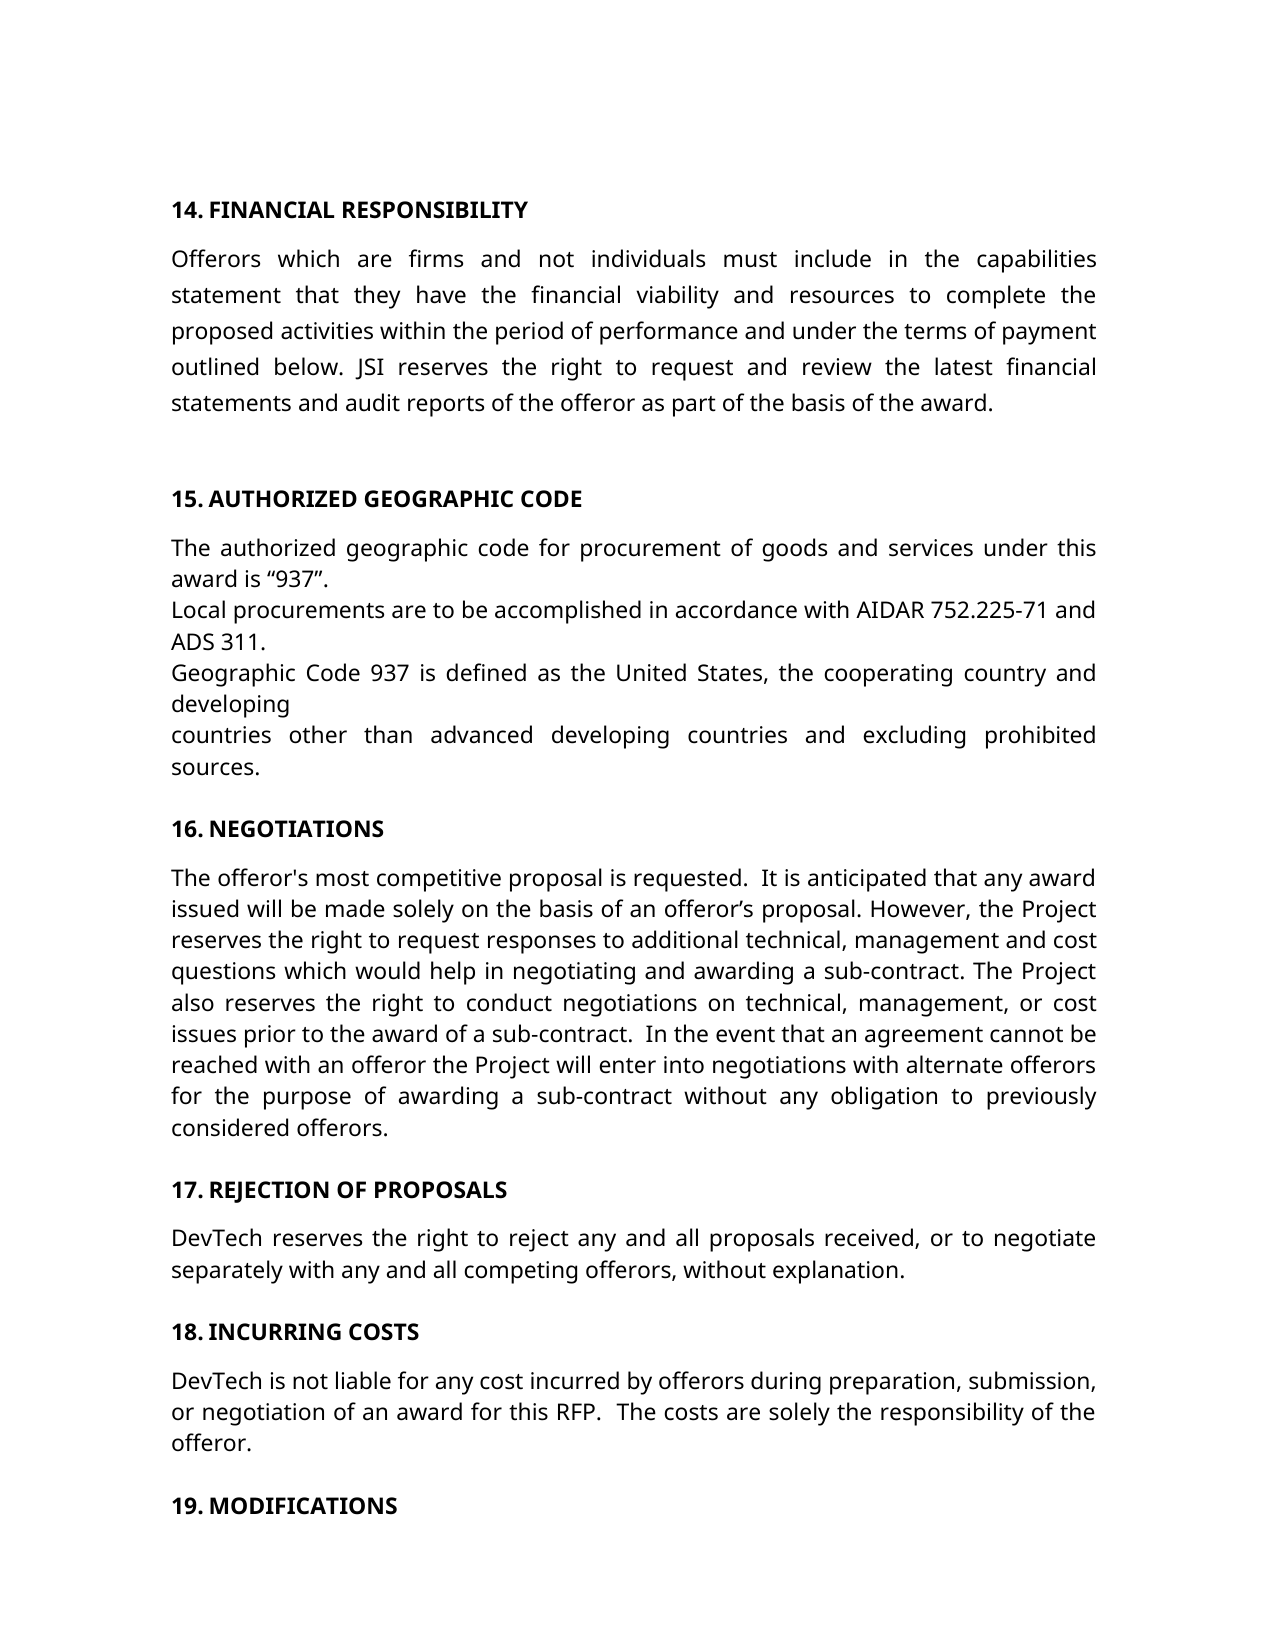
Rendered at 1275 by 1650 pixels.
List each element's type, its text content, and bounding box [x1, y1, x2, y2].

list INCURRING COSTS [171, 1316, 1098, 1347]
list MODIFICATIONS [171, 1489, 1098, 1521]
text Local procurements are to be accomplished in accordance with AIDAR 752.225-71 and ADS 311. [171, 594, 1098, 657]
text The authorized geographic code for procurement of goods and services under this award is “937”. [171, 532, 1098, 594]
list FINANCIAL RESPONSIBILITY [171, 194, 1098, 226]
list REJECTION OF PROPOSALS [171, 1174, 1098, 1205]
text Offerors which are firms and not individuals must include in the capabilities statement that they have the financial viability and resources to complete the proposed activities within the period of performance and under the terms of payment outlined below. JSI reserves the right to request and review the latest financial statements and audit reports of the offeror as part of the basis of the award. [171, 243, 1098, 418]
text DevTech reserves the right to reject any and all proposals received, or to negotiate separately with any and all competing offerors, without explanation. [171, 1222, 1098, 1285]
text The offeror's most competitive proposal is requested. It is anticipated that any award issued will be made solely on the basis of an offeror’s proposal. However, the Project reserves the right to request responses to additional technical, management and cost questions which would help in negotiating and awarding a sub-contract. The Project also reserves the right to conduct negotiations on technical, management, or cost issues prior to the award of a sub-contract. In the event that an agreement cannot be reached with an offeror the Project will enter into negotiations with alternate offerors for the purpose of awarding a sub-contract without any obligation to previously considered offerors. [171, 861, 1098, 1143]
text Geographic Code 937 is defined as the United States, the cooperating country and developing [171, 657, 1098, 719]
text DevTech is not liable for any cost incurred by offerors during preparation, submission, or negotiation of an award for this RFP. The costs are solely the responsibility of the offeror. [171, 1364, 1098, 1458]
list NEGOTIATIONS [171, 813, 1098, 844]
text countries other than advanced developing countries and excluding prohibited sources. [171, 719, 1098, 782]
list AUTHORIZED GEOGRAPHIC CODE [171, 483, 1098, 514]
